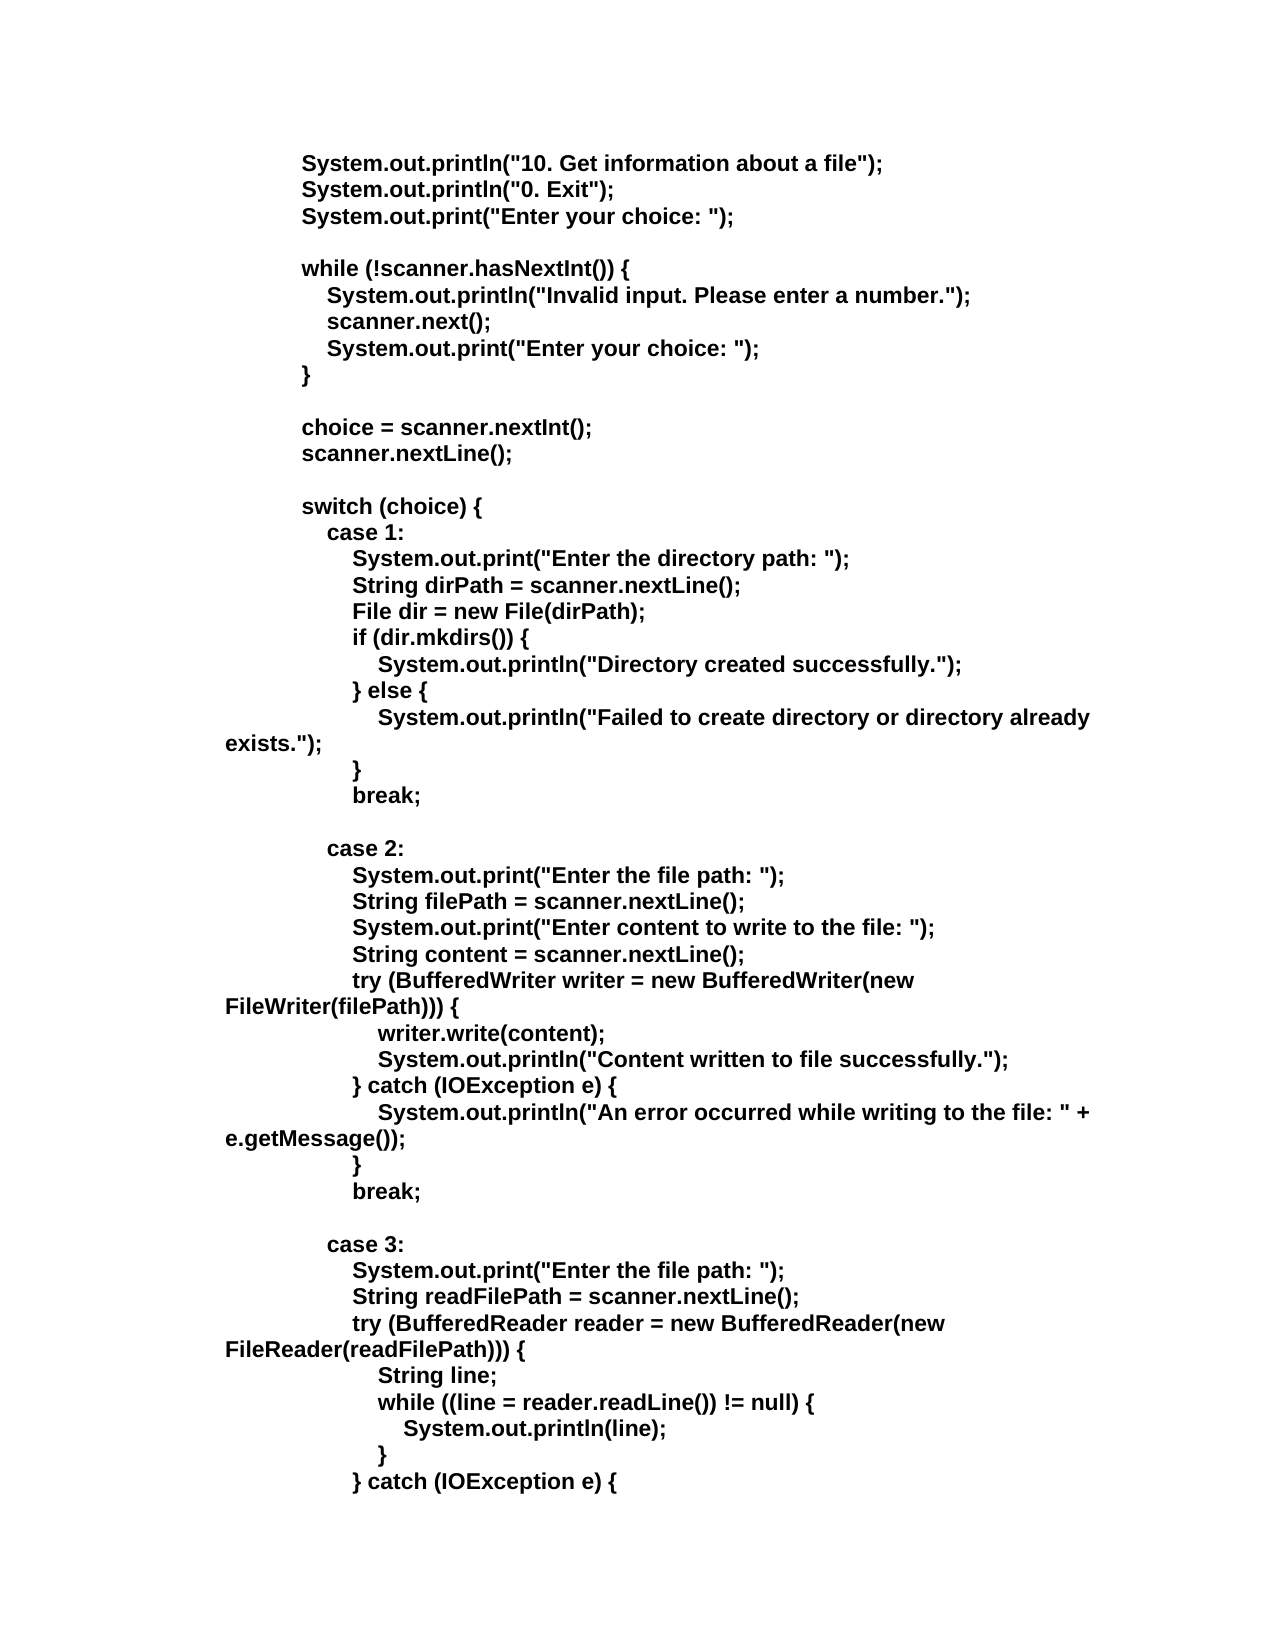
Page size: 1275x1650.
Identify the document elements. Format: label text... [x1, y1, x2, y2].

text System.out.print("Enter content to write to the file: "); [225, 914, 1125, 941]
text if (dir.mkdirs()) { [225, 624, 1125, 651]
text System.out.println("Failed to create directory or directory already exists."); [225, 703, 1125, 756]
text System.out.print("Enter the file path: "); [225, 1257, 1125, 1283]
text case 1: [225, 519, 1125, 545]
text case 2: [225, 835, 1125, 862]
text try (BufferedWriter writer = new BufferedWriter(new FileWriter(filePath))) { [225, 967, 1125, 1020]
text System.out.println("An error occurred while writing to the file: " + e.getMessage()); [225, 1099, 1125, 1151]
text System.out.println("0. Exit"); [225, 176, 1125, 203]
text break; [225, 782, 1125, 809]
text } [225, 756, 1125, 782]
text System.out.print("Enter the file path: "); [225, 862, 1125, 888]
text String filePath = scanner.nextLine(); [225, 888, 1125, 914]
text writer.write(content); [225, 1020, 1125, 1046]
text } catch (IOException e) { [225, 1072, 1125, 1099]
text } [225, 1441, 1125, 1468]
text } catch (IOException e) { [225, 1468, 1125, 1494]
text File dir = new File(dirPath); [225, 598, 1125, 624]
text String dirPath = scanner.nextLine(); [225, 572, 1125, 598]
text System.out.print("Enter your choice: "); [225, 203, 1125, 229]
text System.out.print("Enter the directory path: "); [225, 545, 1125, 572]
text while ((line = reader.readLine()) != null) { [225, 1389, 1125, 1415]
text while (!scanner.hasNextInt()) { [225, 255, 1125, 282]
text System.out.println("Content written to file successfully."); [225, 1046, 1125, 1072]
text scanner.next(); [225, 308, 1125, 334]
text String content = scanner.nextLine(); [225, 941, 1125, 967]
text scanner.nextLine(); [225, 440, 1125, 466]
text } else { [225, 677, 1125, 703]
text choice = scanner.nextInt(); [225, 413, 1125, 440]
text switch (choice) { [225, 493, 1125, 519]
text String readFilePath = scanner.nextLine(); [225, 1283, 1125, 1309]
text case 3: [225, 1231, 1125, 1257]
text try (BufferedReader reader = new BufferedReader(new FileReader(readFilePath))) { [225, 1309, 1125, 1362]
text System.out.println("Invalid input. Please enter a number."); [225, 282, 1125, 308]
text } [225, 1151, 1125, 1178]
text System.out.println("Directory created successfully."); [225, 651, 1125, 677]
text String line; [225, 1362, 1125, 1389]
text System.out.print("Enter your choice: "); [225, 334, 1125, 361]
text break; [225, 1178, 1125, 1204]
text System.out.println(line); [225, 1415, 1125, 1441]
text System.out.println("10. Get information about a file"); [225, 150, 1125, 176]
text } [225, 361, 1125, 387]
